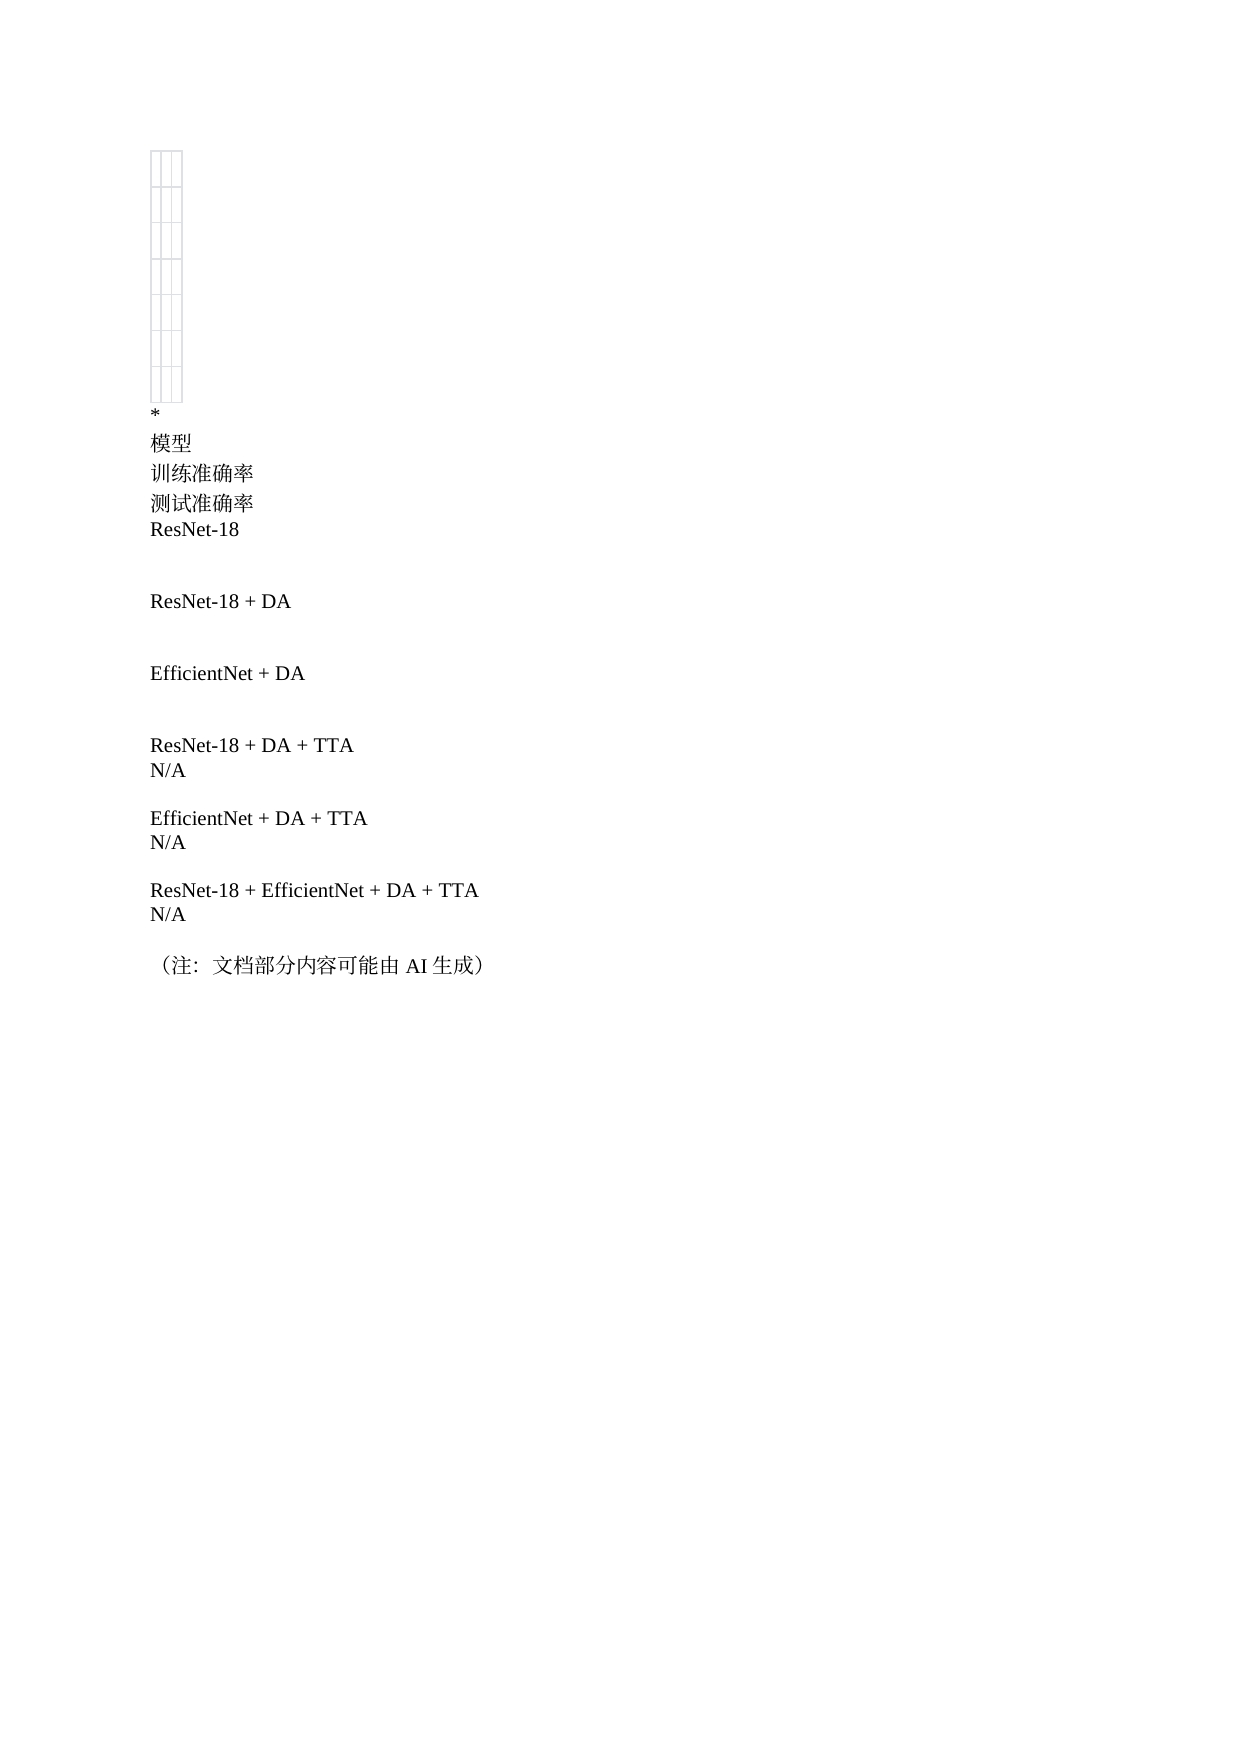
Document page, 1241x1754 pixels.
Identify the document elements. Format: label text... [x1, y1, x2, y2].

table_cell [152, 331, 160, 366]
table_cell [172, 367, 181, 402]
table_cell [172, 223, 181, 258]
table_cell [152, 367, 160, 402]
table_cell [172, 188, 181, 222]
table_cell [172, 331, 181, 366]
table_cell [172, 260, 181, 294]
table_cell [162, 223, 171, 258]
table_cell [162, 188, 171, 222]
table_cell [172, 295, 181, 330]
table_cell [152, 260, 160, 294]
table_cell [162, 260, 171, 294]
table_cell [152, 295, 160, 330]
